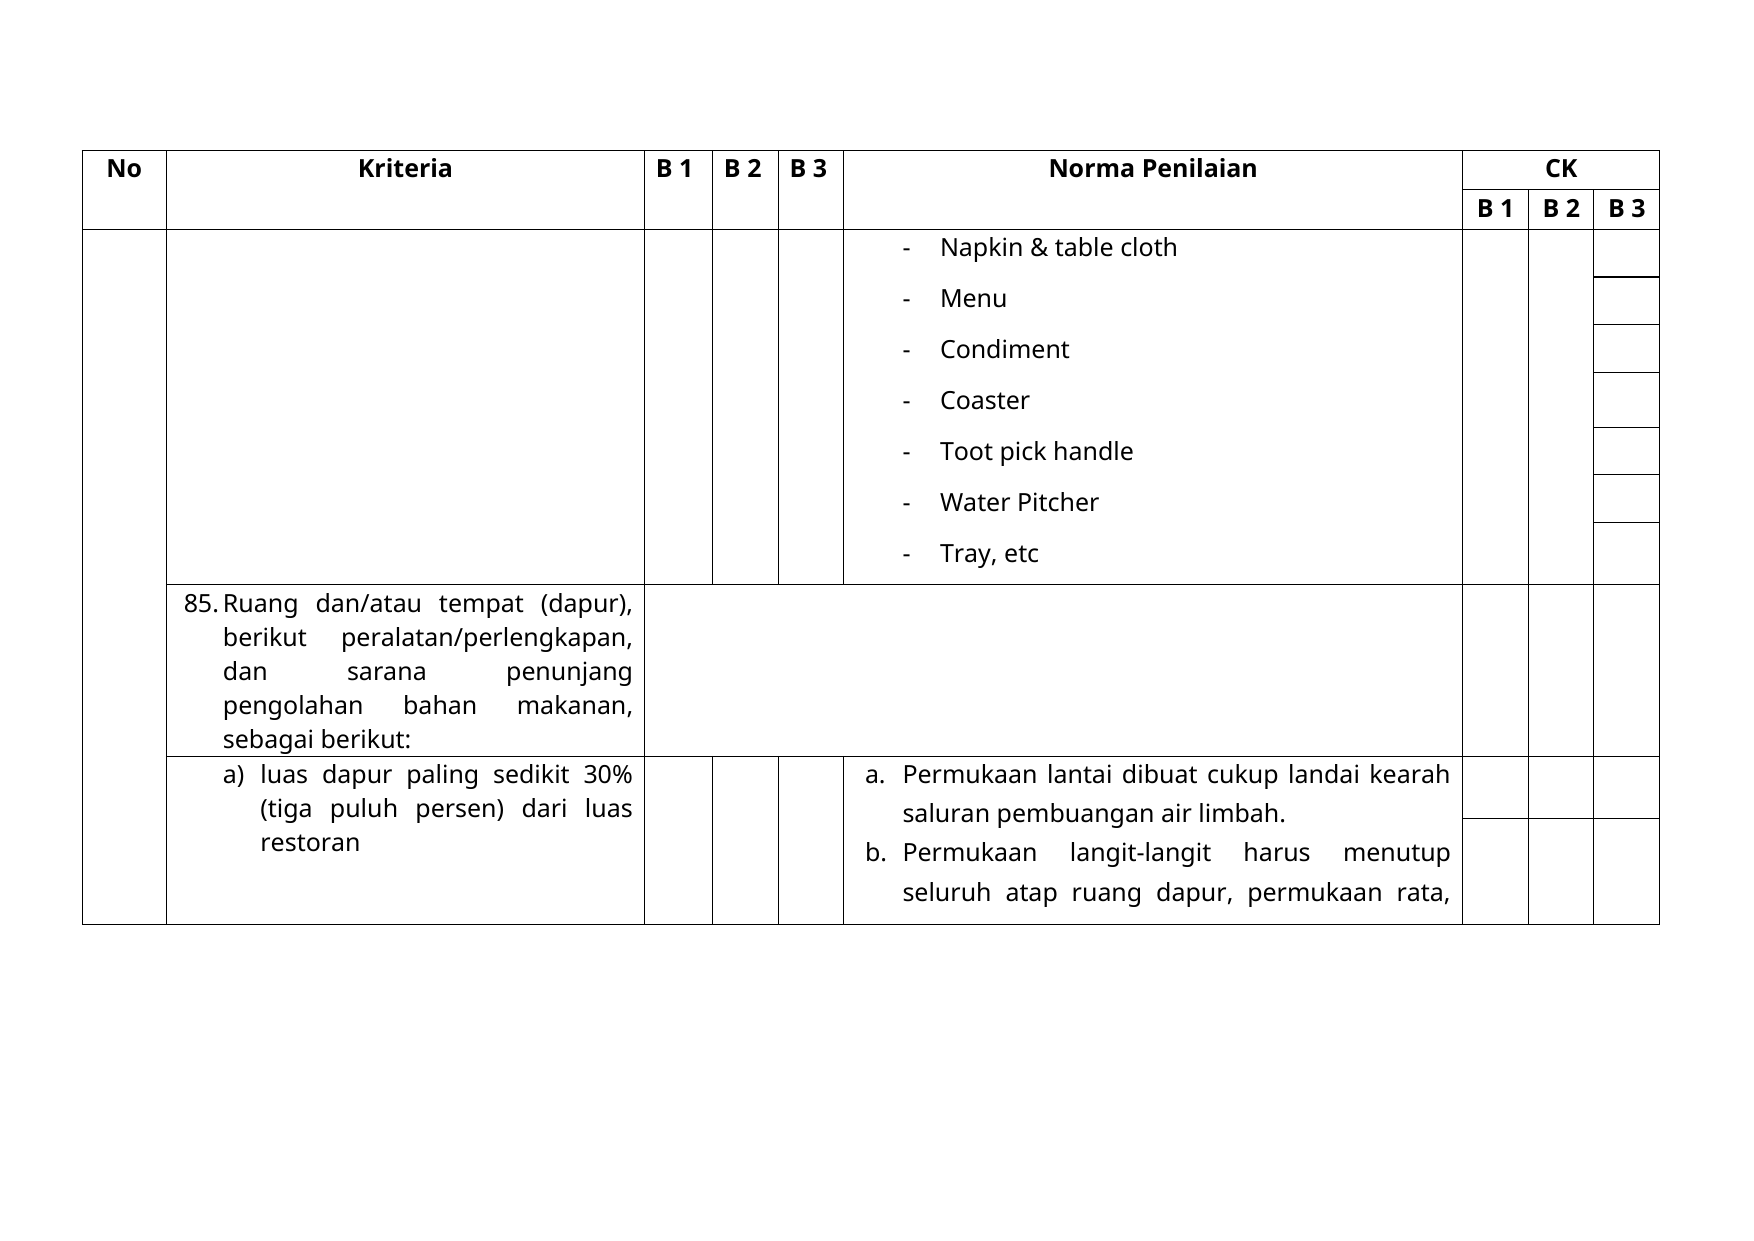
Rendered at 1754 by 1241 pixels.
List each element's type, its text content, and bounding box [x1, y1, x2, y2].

table_cell B 3 [1594, 190, 1659, 229]
table_cell [1594, 757, 1659, 817]
table_header CK [1463, 151, 1659, 189]
table_header B 1 [645, 151, 712, 229]
table_cell [1594, 523, 1659, 584]
table_cell [1594, 230, 1659, 276]
table_cell [1529, 585, 1593, 756]
table_cell [1594, 325, 1659, 372]
table_cell Ruang dan/atau tempat (dapur), berikut peralatan/perlengkapan, dan sarana penunjang pengolahan bahan makanan, sebagai berikut: [167, 585, 644, 756]
table_cell B 2 [1529, 190, 1593, 229]
table_header B 2 [713, 151, 778, 229]
table_cell [1463, 585, 1528, 756]
table_cell B 1 [1463, 190, 1528, 229]
table_cell [1463, 757, 1528, 817]
table_header No [83, 151, 166, 229]
table_cell [1594, 278, 1659, 324]
table_cell [645, 757, 712, 924]
table_cell luas dapur paling sedikit 30% (tiga puluh persen) dari luas restoran [167, 757, 644, 924]
table_cell Permukaan lantai dibuat cukup landai kearah saluran pembuangan air limbah. Permukaan langit-langit harus menutup seluruh atap ruang dapur, permukaan rata, berwarna terang dan mudah dibersihkan. Penghawaan dilengkapi dengan alat pengeluaran udara panas maupun bau-bauan/ex hauster yang dipasang setinggi 2 (dua) meter dari lantai dan kapasitasnya disesuaikan dengan luas dapur. Tungku dapur dilengkapi dengan sungkup asap (hood), alat penangkap asap, cerobong asap, saringan dan saluran serta pengumpul lemak. Semua tungku terletak dibawah sungkup asap (hood) Pintu yang berhubungan dengan halaman luar dibuat rangkap, dengan pintu bagian luar membuka kearah luar. Daun pintu bagian dalam dilengkapi dengan alat pencegah masuknya serangga yang dapat menutup sendiri. Ruangan dapur paling sedikit terdiri dari : (l) Tempat pencucian peralatan (2) Tempat penyimpanan bahan makanan (3) Tempat pengolahan (4) Tempat persiapan (5) Tempat administrasi. Pertukaran udara sekurang-kurangnya 15 kali perjam untuk menjamin kenyamanan kerja didapur, menghilangkan asap dan debu. Ruang dapur harus bebas dari serangga, tikus dan hewan lainnya' Udara didapur tidak boleh mengandung angka kuman lebih dari 5 juta/gram. Tersedia sedikitnya meja peracikan, peralatan, lemari/fasilitas penyimpan air dingin, rak-rak peralatan, bak-bak pencucian yang berfungsi telah terpelihara dengan baik. Harus dipasang tulisan "Cucilah tangan anda sebelum menjamah makanan dan peralatan" ditempat yang mudah dilihat. Tidak boleh berhubungan langsung dengan jamban/WC. [844, 757, 1462, 924]
table_cell [1529, 819, 1593, 924]
table_header Kriteria [167, 151, 644, 229]
table_cell [645, 585, 1462, 756]
table_cell [1463, 819, 1528, 924]
table_cell [713, 757, 778, 924]
table_cell [779, 757, 843, 924]
table_cell [1594, 373, 1659, 427]
table_cell [1529, 757, 1593, 817]
table_header Norma Penilaian [844, 151, 1462, 229]
table_cell [1594, 585, 1659, 756]
table_cell [1594, 475, 1659, 522]
table_cell [1594, 819, 1659, 924]
table_header B 3 [779, 151, 843, 229]
table_cell [1594, 428, 1659, 474]
